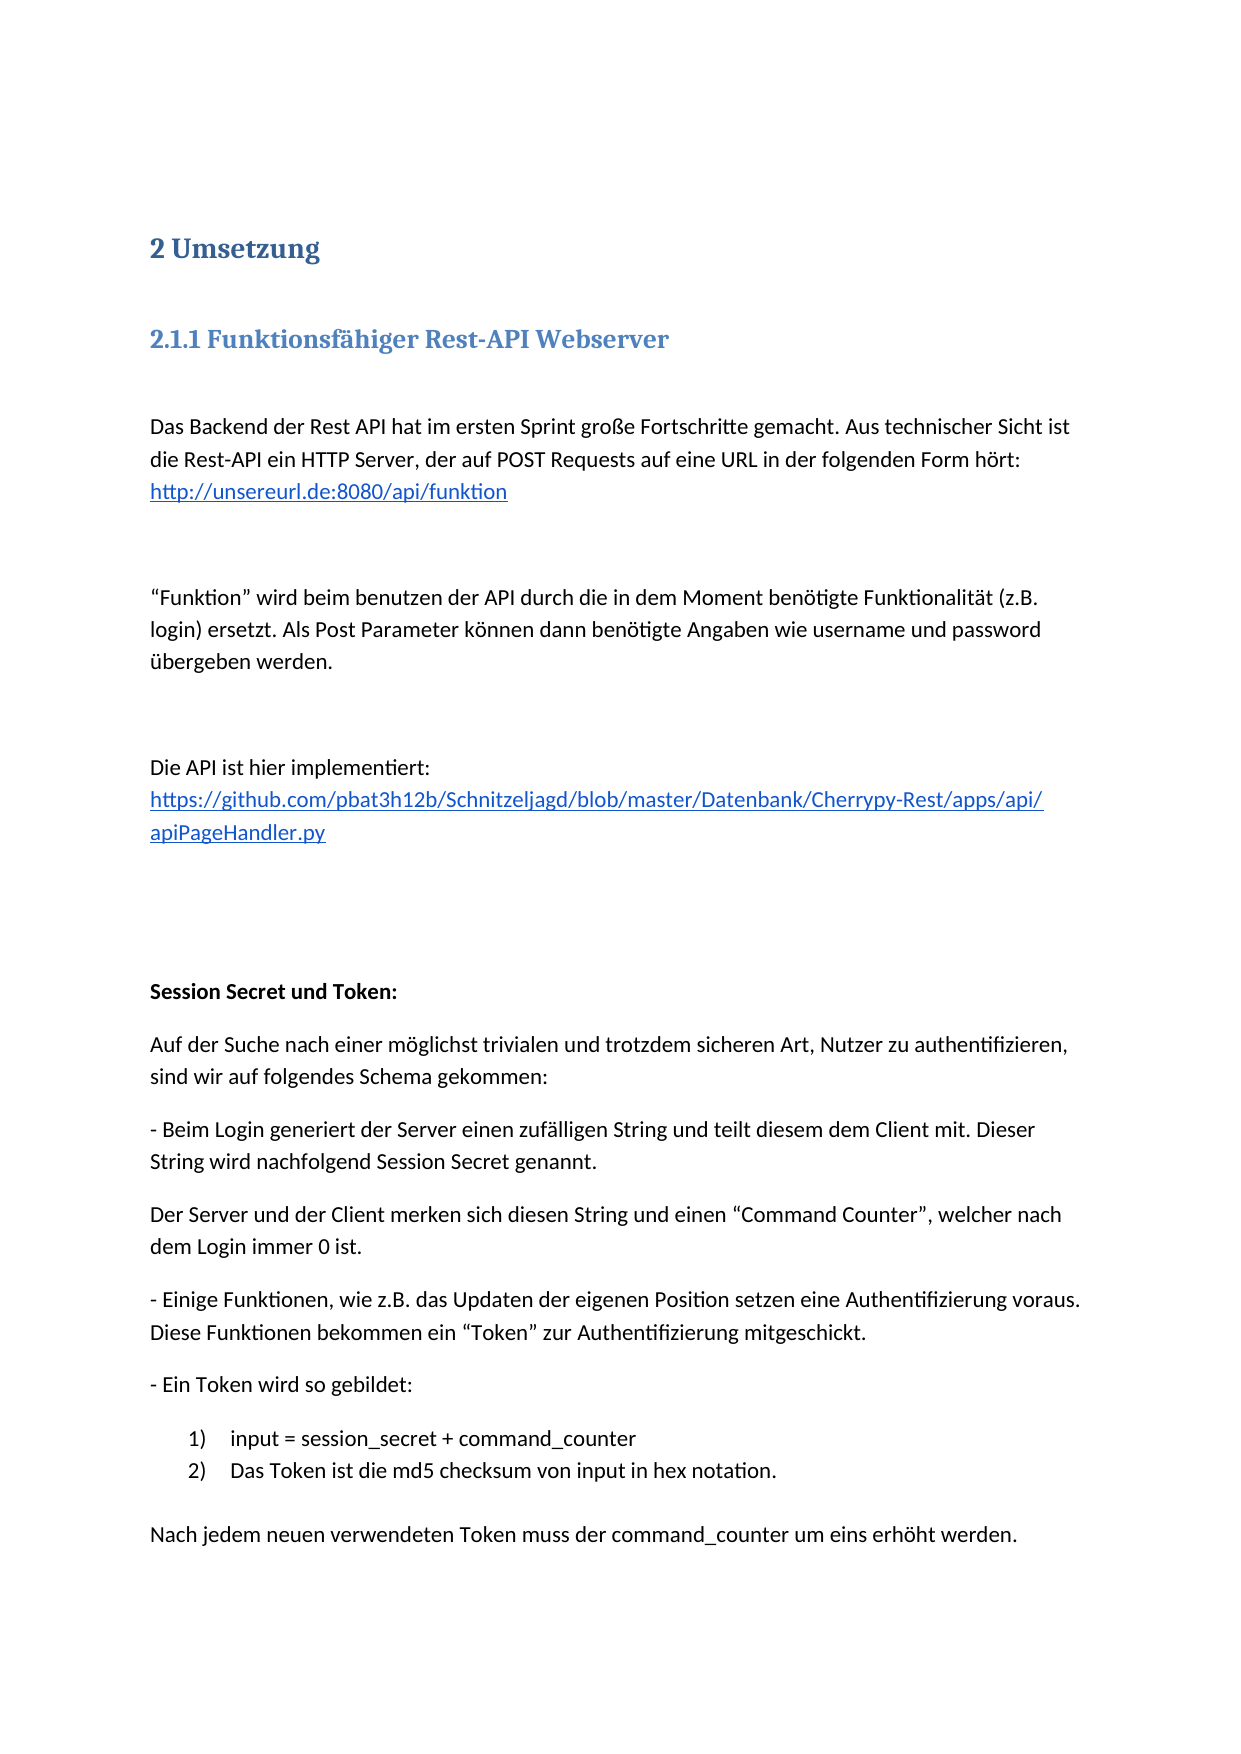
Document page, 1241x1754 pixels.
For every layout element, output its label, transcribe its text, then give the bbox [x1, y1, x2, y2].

text Session Secret und Token: [150, 977, 1090, 1005]
text Das Backend der Rest API hat im ersten Sprint große Fortschritte gemacht. Aus technischer Sicht ist die Rest-API ein HTTP Server, der auf POST Requests auf eine URL in der folgenden Form hört: http://unsereurl.de:8080/api/funktion [150, 412, 1090, 505]
list Das Token ist die md5 checksum von input in hex notation. [188, 1456, 1090, 1484]
subtitle 2 Umsetzung [150, 232, 1090, 266]
text - Ein Token wird so gebildet: [150, 1371, 1090, 1399]
text - Einige Funktionen, wie z.B. das Updaten der eigenen Position setzen eine Authentifizierung voraus. Diese Funktionen bekommen ein “Token” zur Authentifizierung mitgeschickt. [150, 1285, 1090, 1346]
text Die API ist hier implementiert: https://github.com/pbat3h12b/Schnitzeljagd/blob/master/Datenbank/Cherrypy-Rest/apps/api/apiPageHandler.py [150, 753, 1090, 846]
text Der Server und der Client merken sich diesen String und einen “Command Counter”, welcher nach dem Login immer 0 ist. [150, 1200, 1090, 1260]
text Auf der Suche nach einer möglichst trivialen und trotzdem sicheren Art, Nutzer zu authentifizieren, sind wir auf folgendes Schema gekommen: [150, 1030, 1090, 1090]
text Nach jedem neuen verwendeten Token muss der command_counter um eins erhöht werden. [150, 1520, 1090, 1548]
subtitle 2.1.1 Funktionsfähiger Rest-API Webserver [150, 324, 1090, 355]
text - Beim Login generiert der Server einen zufälligen String und teilt diesem dem Client mit. Dieser String wird nachfolgend Session Secret genannt. [150, 1115, 1090, 1175]
text “Funktion” wird beim benutzen der API durch die in dem Moment benötigte Funktionalität (z.B. login) ersetzt. Als Post Parameter können dann benötigte Angaben wie username und password übergeben werden. [150, 583, 1090, 675]
list input = session_secret + command_counter [188, 1424, 1090, 1452]
